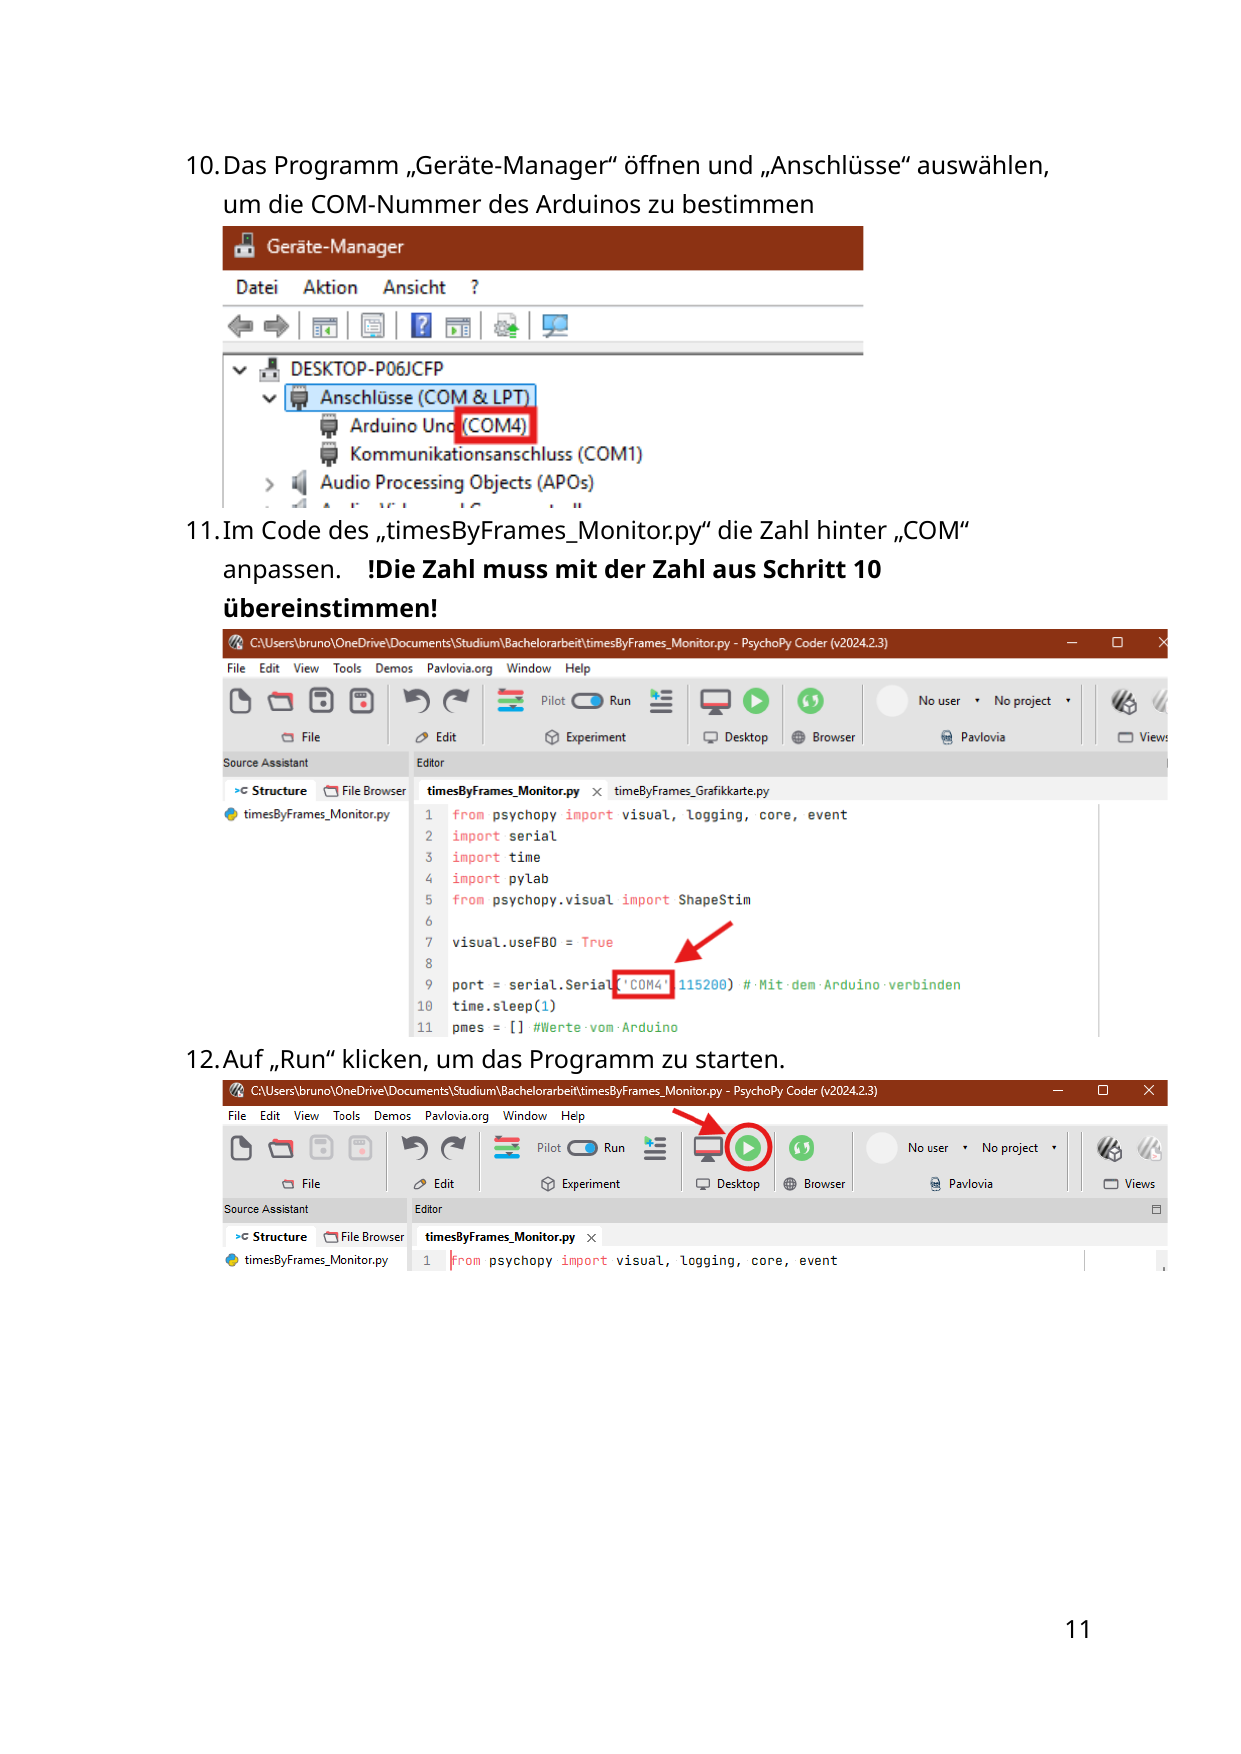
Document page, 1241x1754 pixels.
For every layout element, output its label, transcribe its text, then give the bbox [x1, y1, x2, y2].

picture [222, 226, 864, 508]
picture [222, 1080, 1168, 1271]
picture [222, 629, 1168, 1037]
